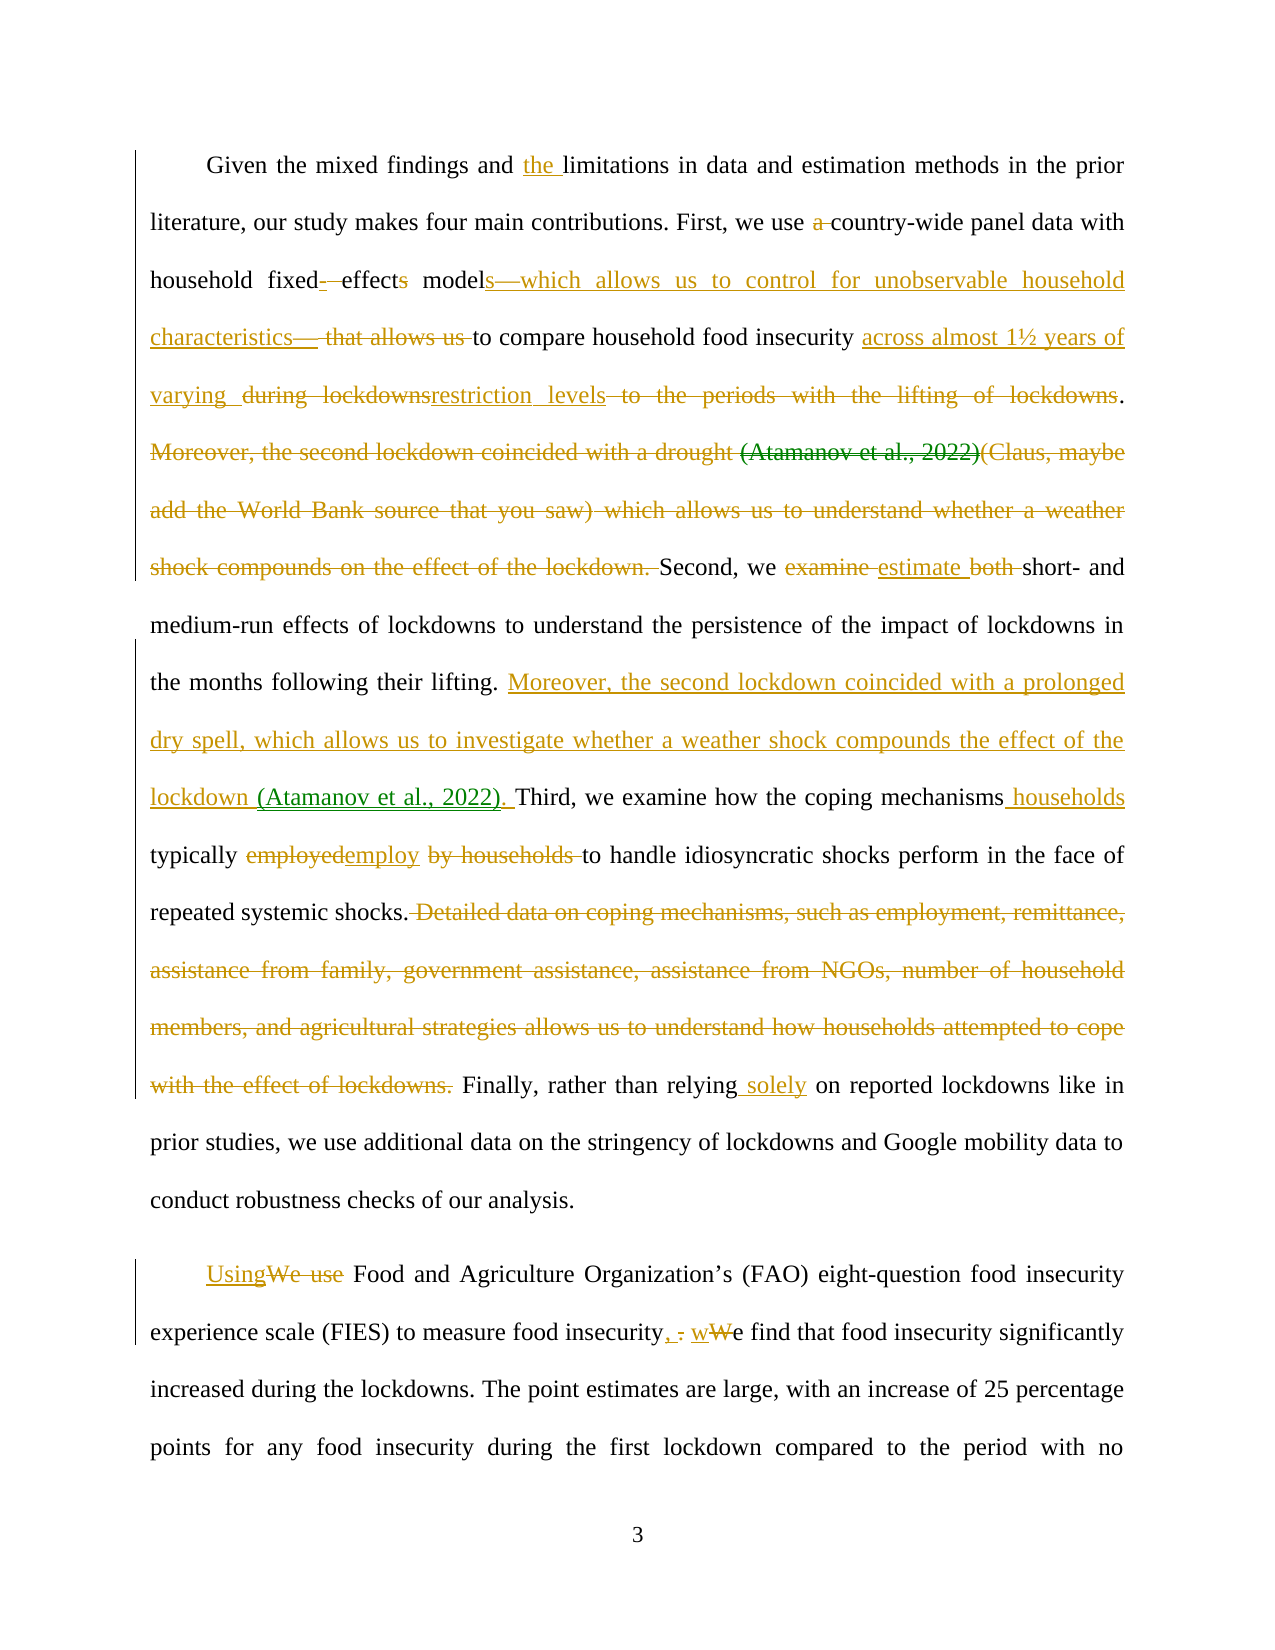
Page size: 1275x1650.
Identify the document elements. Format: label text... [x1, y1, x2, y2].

text Given the mixed findings and limitations in data and estimation methods in the prior literature, our study makes four main contributions. First, we use country-wide panel data withhousehold fixedeffect modelto compare household food insecurity . Second, we short- and medium-run effects of lockdowns to understand the persistence of the impact of lockdowns in the months following their lifting. Third, we examine how the coping mechanisms typically to handle idiosyncratic shocks perform in the face of repeated systemic shocks. Finally, rather than relying on reported lockdowns like in prior studies, we use additional data on the stringency of lockdowns and Google mobility data to conduct robustness checks of our analysis. [150, 972, 1125, 1028]
text Given the mixed findings and limitations in data and estimation methods in the prior literature, our study makes four main contributions. First, we use country-wide panel data withhousehold fixedeffect modelto compare household food insecurity . Second, we short- and medium-run effects of lockdowns to understand the persistence of the impact of lockdowns in the months following their lifting. Third, we examine how the coping mechanisms typically to handle idiosyncratic shocks perform in the face of repeated systemic shocks. Finally, rather than relying on reported lockdowns like in prior studies, we use additional data on the stringency of lockdowns and Google mobility data to conduct robustness checks of our analysis. [150, 751, 1125, 971]
text Given the mixed findings and limitations in data and estimation methods in the prior literature, our study makes four main contributions. First, we use country-wide panel data withhousehold fixedeffect modelto compare household food insecurity . Second, we short- and medium-run effects of lockdowns to understand the persistence of the impact of lockdowns in the months following their lifting. Third, we examine how the coping mechanisms typically to handle idiosyncratic shocks perform in the face of repeated systemic shocks. Finally, rather than relying on reported lockdowns like in prior studies, we use additional data on the stringency of lockdowns and Google mobility data to conduct robustness checks of our analysis. [150, 1029, 1125, 1214]
text Given the mixed findings and limitations in data and estimation methods in the prior literature, our study makes four main contributions. First, we use country-wide panel data withhousehold fixedeffect modelto compare household food insecurity . Second, we short- and medium-run effects of lockdowns to understand the persistence of the impact of lockdowns in the months following their lifting. Third, we examine how the coping mechanisms typically to handle idiosyncratic shocks perform in the face of repeated systemic shocks. Finally, rather than relying on reported lockdowns like in prior studies, we use additional data on the stringency of lockdowns and Google mobility data to conduct robustness checks of our analysis. [150, 454, 1125, 511]
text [150, 1259, 1125, 1460]
text Given the mixed findings and limitations in data and estimation methods in the prior literature, our study makes four main contributions. First, we use country-wide panel data withhousehold fixedeffect modelto compare household food insecurity . Second, we short- and medium-run effects of lockdowns to understand the persistence of the impact of lockdowns in the months following their lifting. Third, we examine how the coping mechanisms typically to handle idiosyncratic shocks perform in the face of repeated systemic shocks. Finally, rather than relying on reported lockdowns like in prior studies, we use additional data on the stringency of lockdowns and Google mobility data to conduct robustness checks of our analysis. [150, 150, 1125, 453]
text Given the mixed findings and limitations in data and estimation methods in the prior literature, our study makes four main contributions. First, we use country-wide panel data withhousehold fixedeffect modelto compare household food insecurity . Second, we short- and medium-run effects of lockdowns to understand the persistence of the impact of lockdowns in the months following their lifting. Third, we examine how the coping mechanisms typically to handle idiosyncratic shocks perform in the face of repeated systemic shocks. Finally, rather than relying on reported lockdowns like in prior studies, we use additional data on the stringency of lockdowns and Google mobility data to conduct robustness checks of our analysis. [150, 512, 1125, 750]
